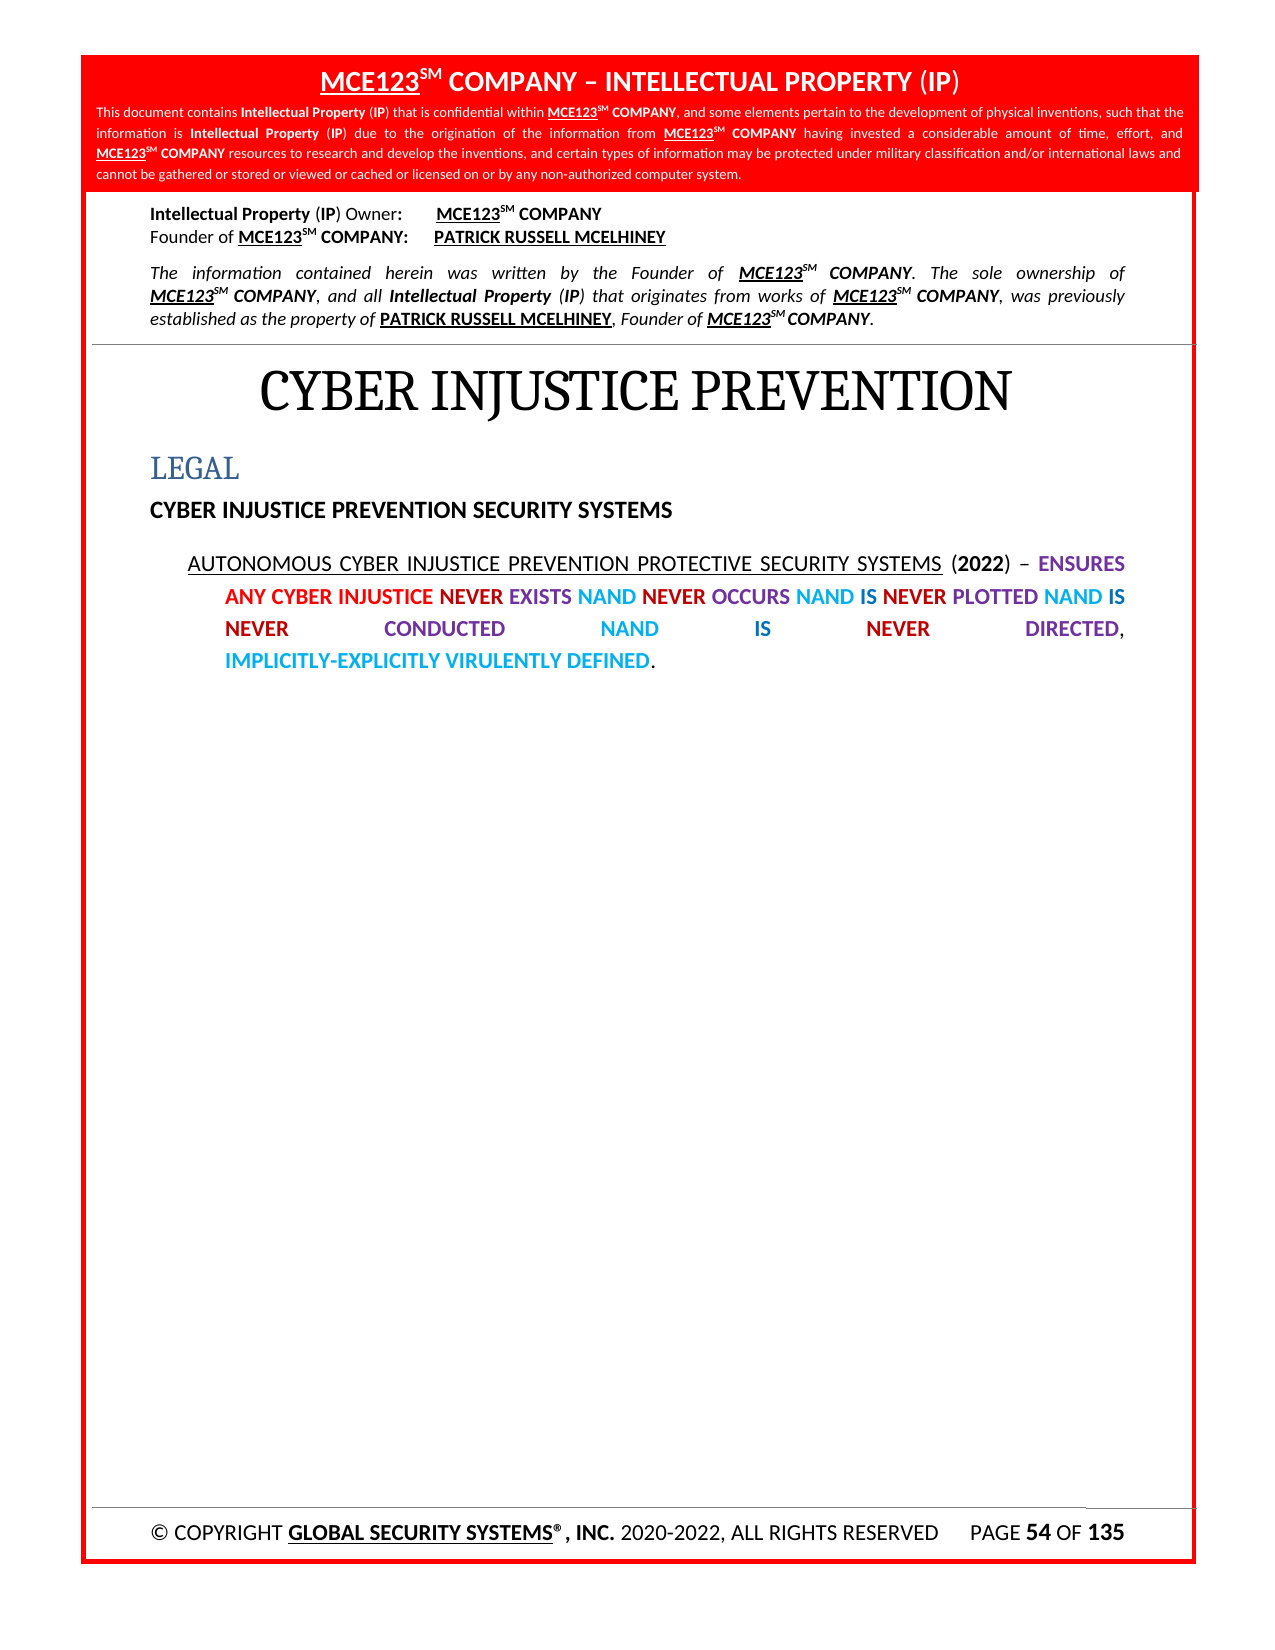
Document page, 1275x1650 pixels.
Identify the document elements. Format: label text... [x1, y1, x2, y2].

text CYBER INJUSTICE PREVENTION SECURITY SYSTEMS [150, 494, 1125, 524]
text AUTONOMOUS CYBER INJUSTICE PREVENTION PROTECTIVE SECURITY SYSTEMS (2022) – ENSURES ANY CYBER INJUSTICE NEVER EXISTS NAND NEVER OCCURS NAND IS NEVER PLOTTED NAND IS NEVER CONDUCTED NAND IS NEVER DIRECTED, IMPLICITLY-EXPLICITLY VIRULENTLY DEFINED. [187, 549, 1125, 674]
subtitle LEGAL [150, 450, 1125, 488]
title CYBER INJUSTICE PREVENTION [150, 358, 1125, 425]
